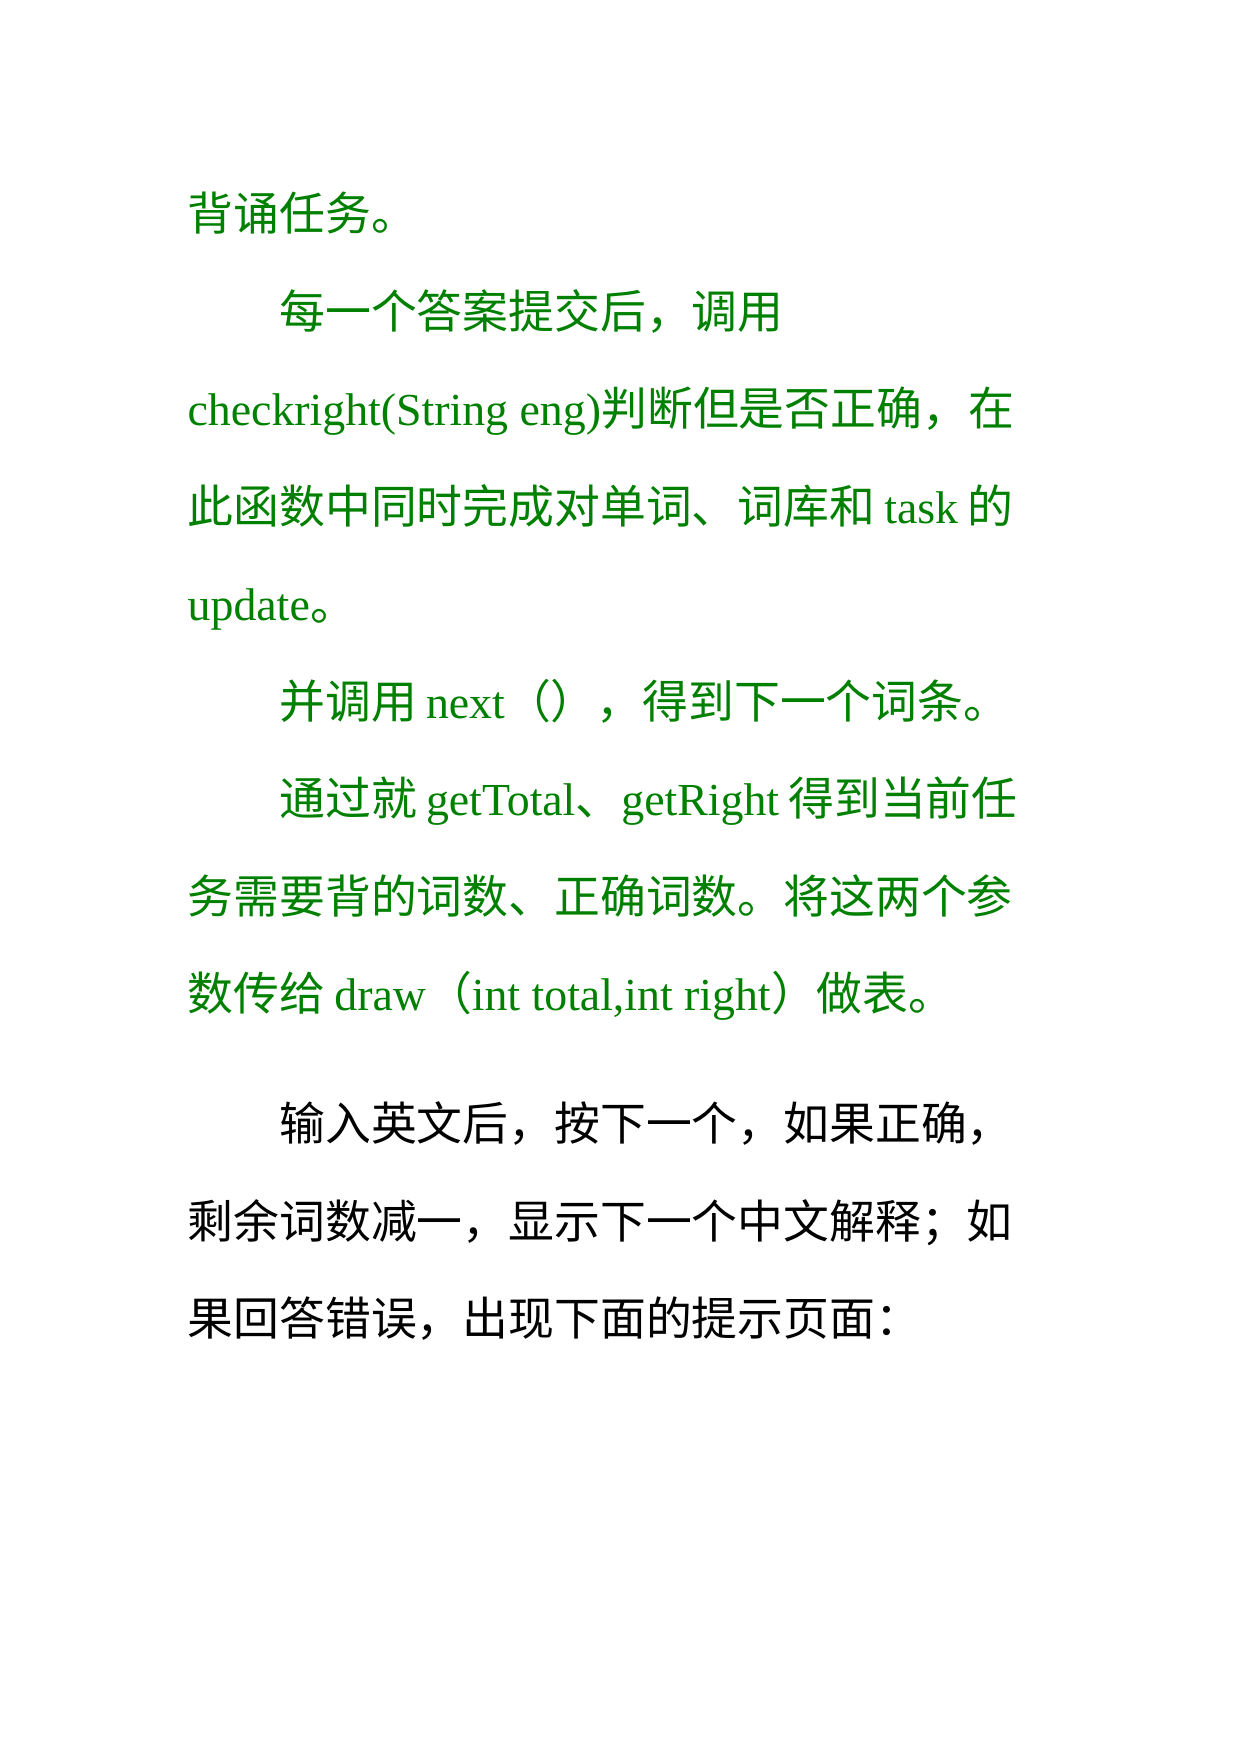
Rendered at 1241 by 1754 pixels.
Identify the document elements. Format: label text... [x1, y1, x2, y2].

text 每一次背完一个单词，调用task.checkover,检查是否已经完成了当前的背诵任务。 [187, 162, 1053, 259]
text 通过就getTotal、getRight得到当前任务需要背的词数、正确词数。将这两个参数传给draw（int total,int right）做表。 [187, 747, 1053, 1039]
text 每一个答案提交后，调用checkright(String eng)判断但是否正确，在此函数中同时完成对单词、词库和task的update。 [187, 259, 1053, 649]
text 并调用next（），得到下一个词条。 [187, 649, 1053, 747]
text 输入英文后，按下一个，如果正确，剩余词数减一，显示下一个中文解释；如果回答错误，出现下面的提示页面： [187, 1072, 1053, 1364]
